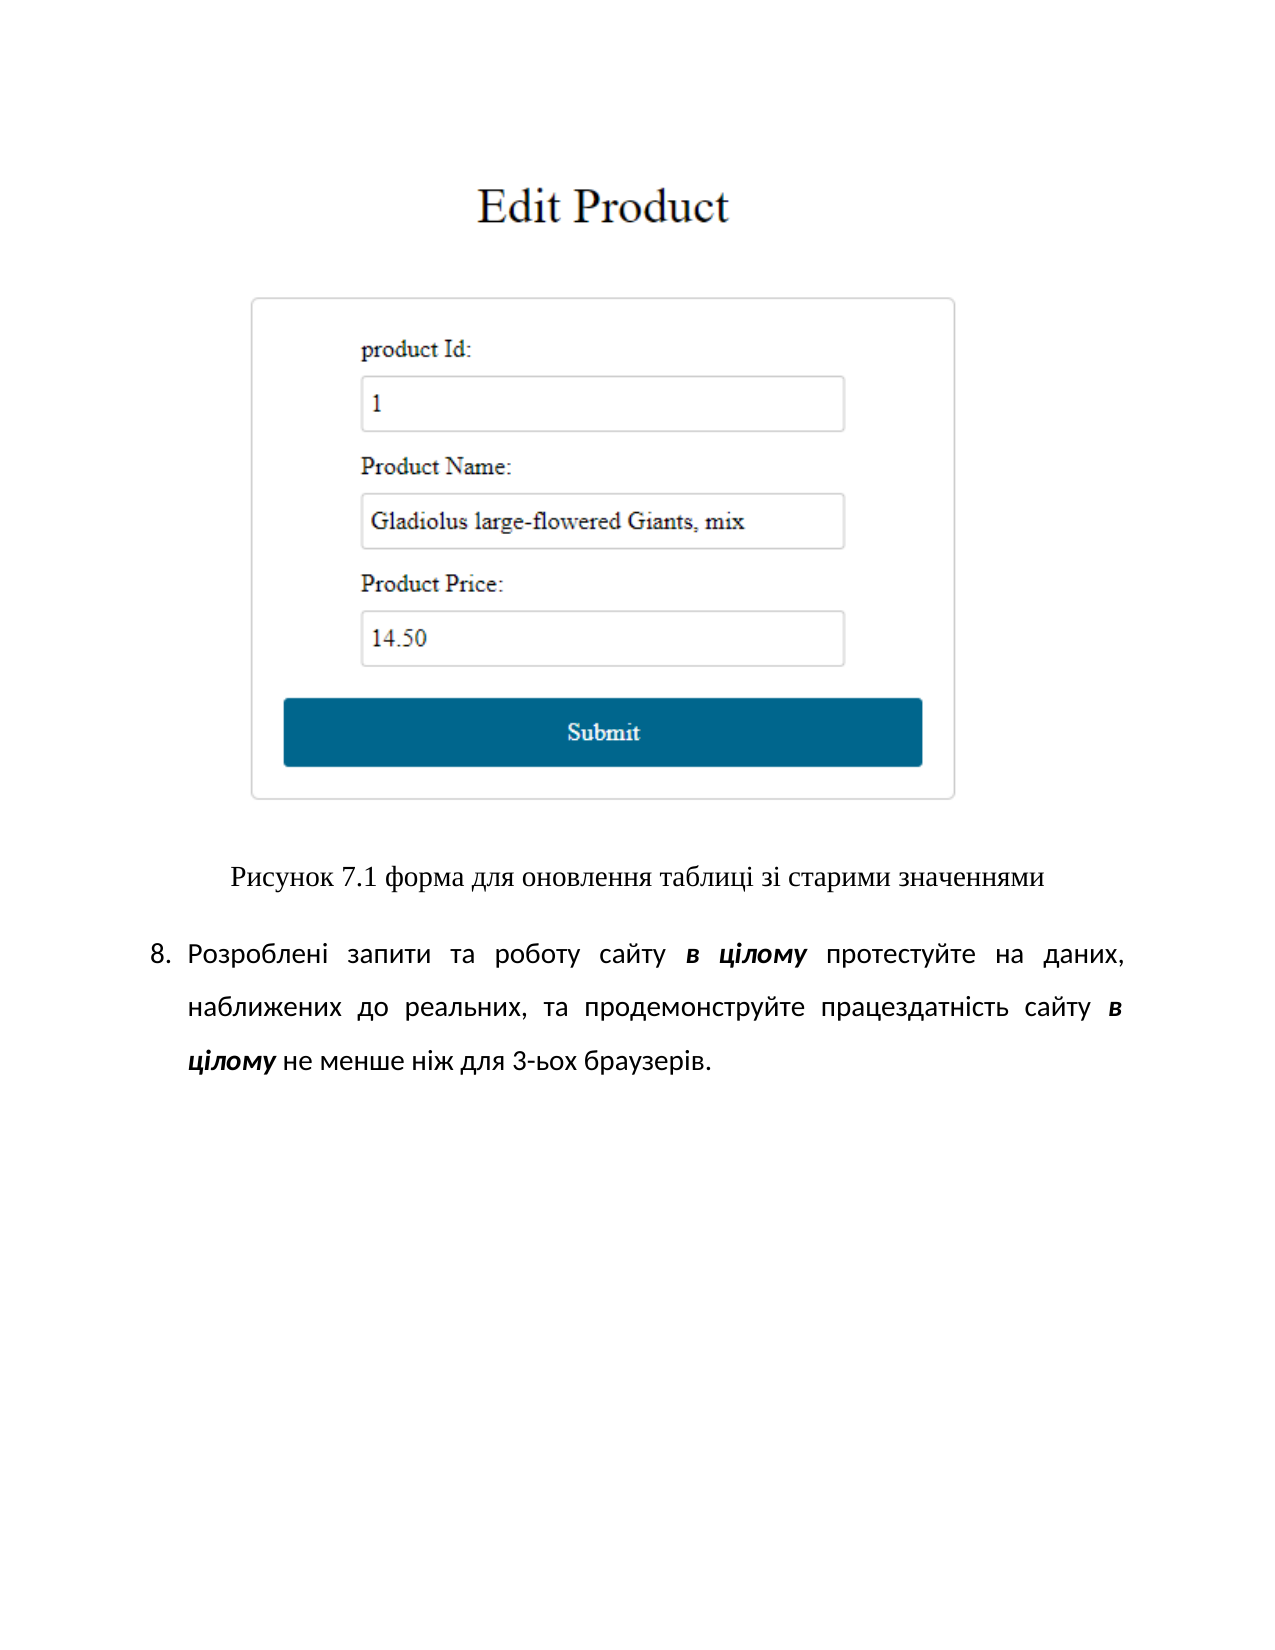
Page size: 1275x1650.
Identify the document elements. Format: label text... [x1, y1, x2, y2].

list Розроблені запити та роботу сайту в цілому протестуйте на даних, наближених до реальних, та продемонструйте працездатність сайту в цілому не менше ніж для 3-ьох браузерів. [150, 935, 1125, 1077]
picture [187, 150, 1015, 847]
text Рисунок 7.1 форма для оновлення таблиці зі старими значеннями [150, 859, 1125, 892]
